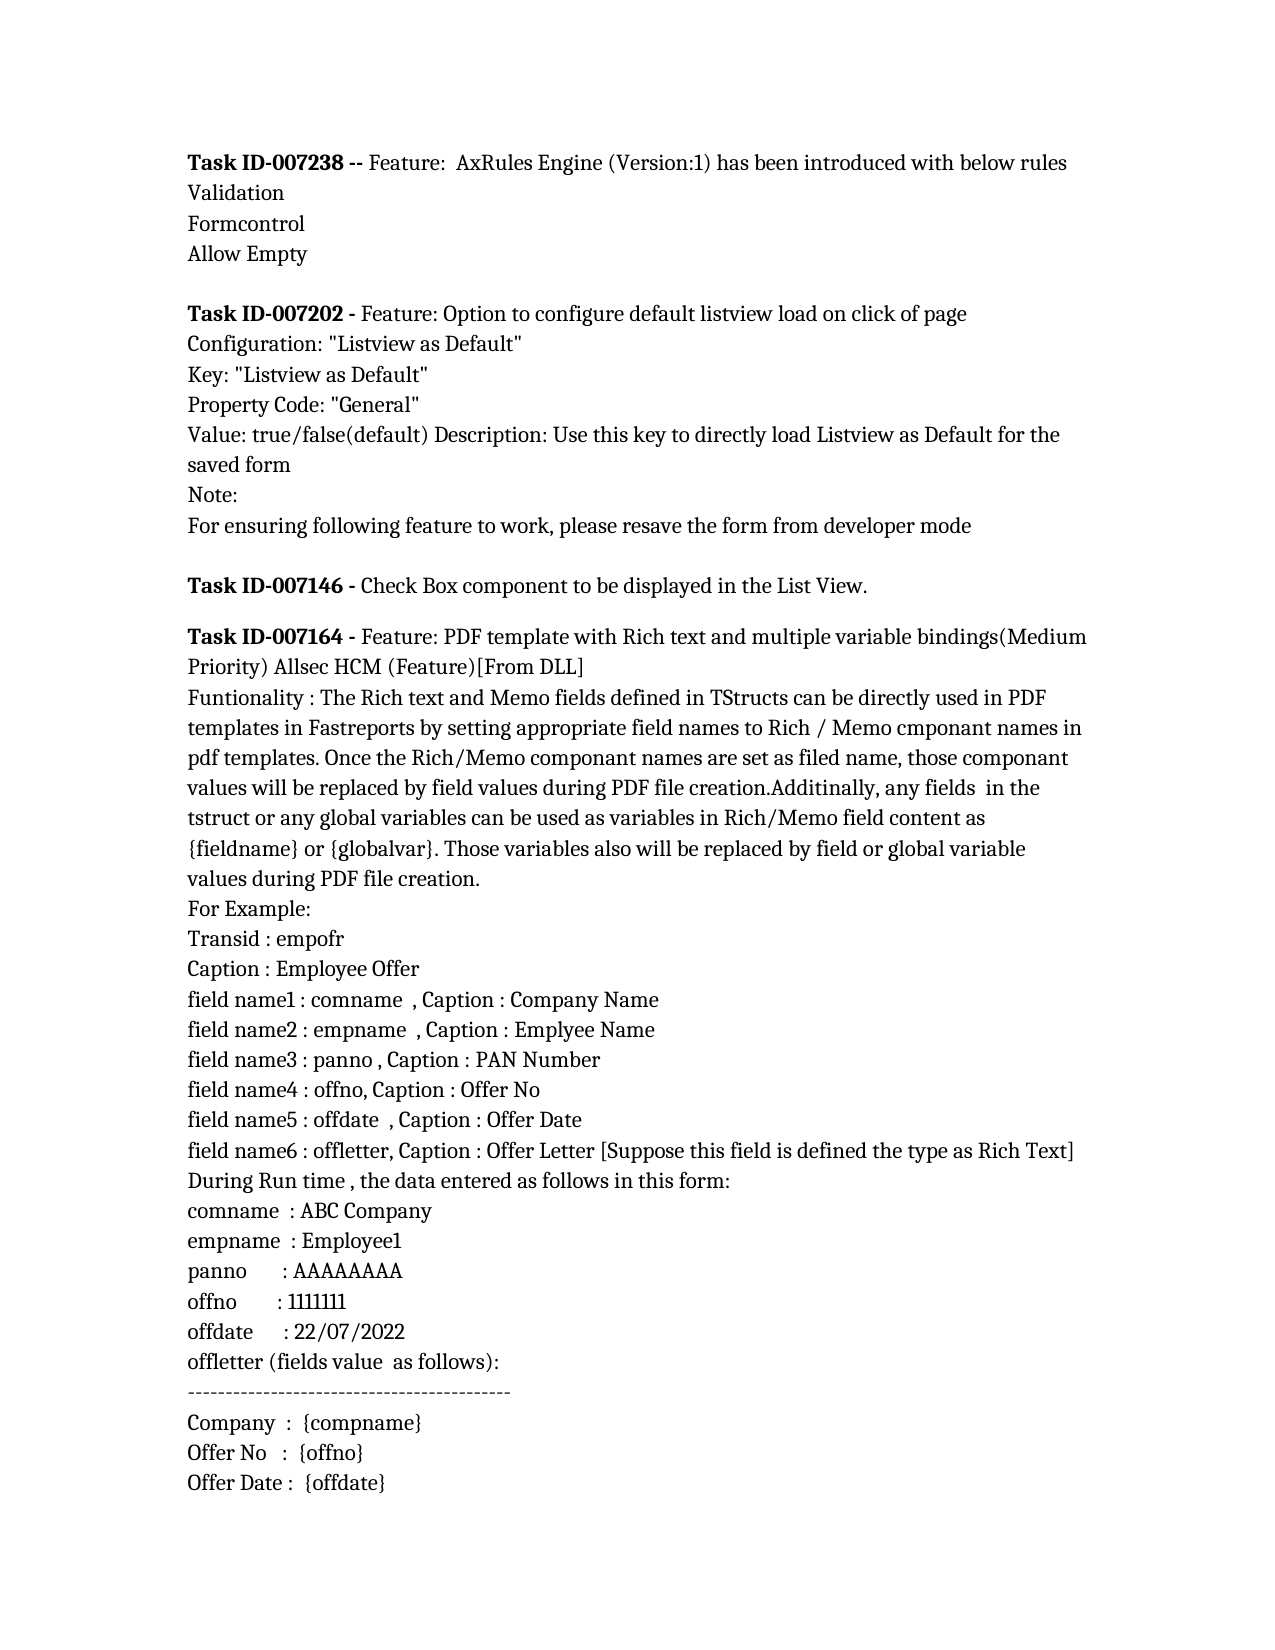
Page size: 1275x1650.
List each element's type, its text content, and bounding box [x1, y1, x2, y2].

text ------------------------------------------- [187, 1379, 1087, 1406]
text Allow Empty [187, 241, 1087, 267]
text Offer Date : {offdate} [187, 1470, 1087, 1496]
text Validation [187, 180, 1087, 207]
text offdate : 22/07/2022 [187, 1319, 1087, 1345]
text Configuration: "Listview as Default" [187, 331, 1087, 358]
text Offer No : {offno} [187, 1439, 1087, 1466]
text offletter (fields value as follows): [187, 1349, 1087, 1375]
text Value: true/false(default) Description: Use this key to directly load Listview as Default for the saved form [187, 422, 1087, 478]
text Funtionality : The Rich text and Memo fields defined in TStructs can be directly used in PDF templates in Fastreports by setting appropriate field names to Rich / Memo cmponant names in pdf templates. Once the Rich/Memo componant names are set as filed name, those componant values will be replaced by field values during PDF file creation.Additinally, any fields in the tstruct or any global variables can be used as variables in Rich/Memo field content as {fieldname} or {globalvar}. Those variables also will be replaced by field or global variable values during PDF file creation. [187, 684, 1087, 892]
text comname : ABC Company [187, 1198, 1087, 1224]
text Task ID-007146 - Check Box component to be displayed in the List View. [187, 573, 1087, 599]
text empname : Employee1 [187, 1228, 1087, 1254]
text field name4 : offno, Caption : Offer No [187, 1077, 1087, 1103]
text For Example: [187, 896, 1087, 922]
text Property Code: "General" [187, 392, 1087, 418]
text Formcontrol [187, 210, 1087, 237]
text field name5 : offdate , Caption : Offer Date [187, 1107, 1087, 1134]
text Company : {compname} [187, 1409, 1087, 1436]
text During Run time , the data entered as follows in this form: [187, 1168, 1087, 1194]
text field name1 : comname , Caption : Company Name [187, 986, 1087, 1013]
text Caption : Employee Offer [187, 956, 1087, 983]
text Task ID-007202 - Feature: Option to configure default listview load on click of page [187, 301, 1087, 327]
text Transid : empofr [187, 926, 1087, 952]
text field name2 : empname , Caption : Emplyee Name [187, 1017, 1087, 1043]
text Note: [187, 482, 1087, 509]
text field name6 : offletter, Caption : Offer Letter [Suppose this field is defined the type as Rich Text] [187, 1137, 1087, 1164]
text Task ID-007164 - Feature: PDF template with Rich text and multiple variable bindings(Medium Priority) Allsec HCM (Feature)[From DLL] [187, 624, 1087, 681]
text panno : AAAAAAAA [187, 1258, 1087, 1285]
text offno : 1111111 [187, 1288, 1087, 1315]
text For ensuring following feature to work, please resave the form from developer mode [187, 512, 1087, 539]
text field name3 : panno , Caption : PAN Number [187, 1047, 1087, 1073]
text Key: "Listview as Default" [187, 361, 1087, 388]
text Task ID-007238 -- Feature: AxRules Engine (Version:1) has been introduced with below rules [187, 150, 1087, 176]
